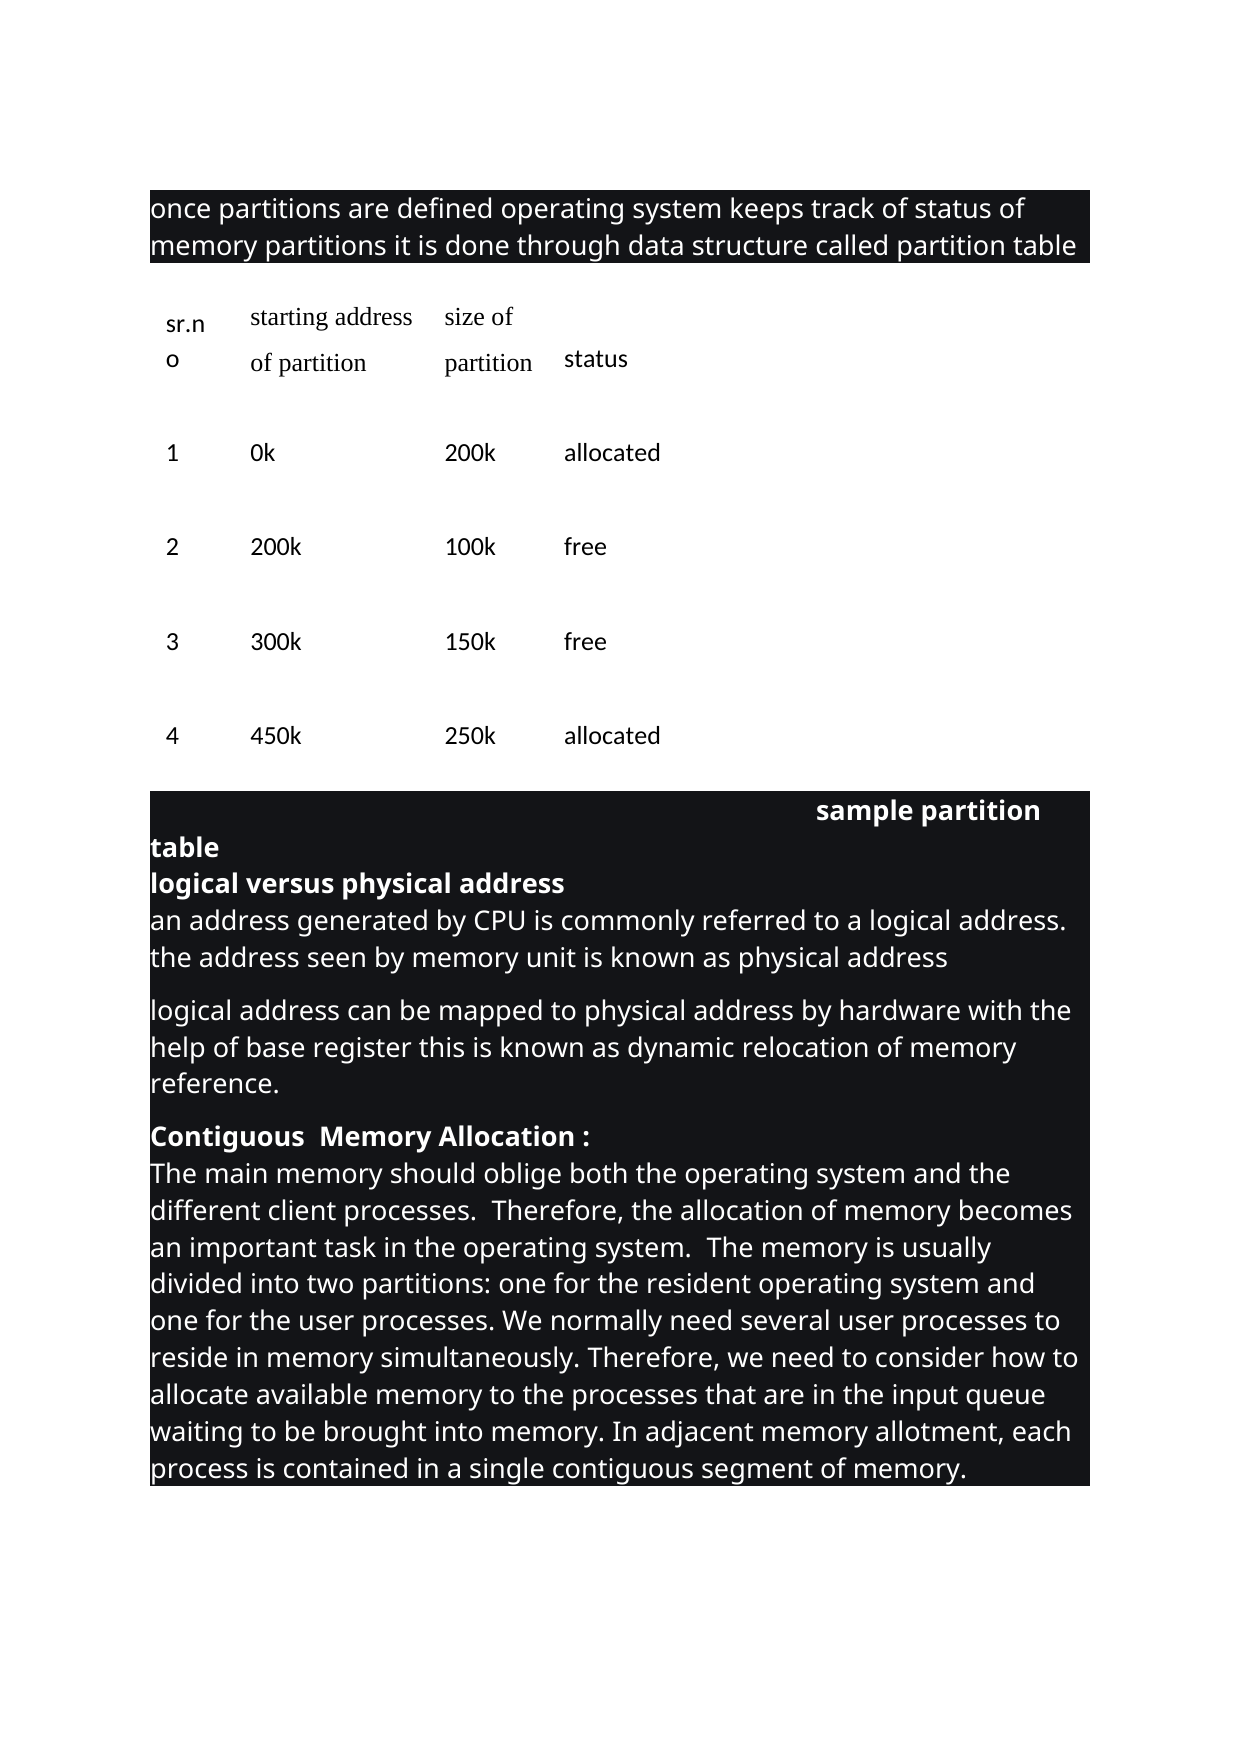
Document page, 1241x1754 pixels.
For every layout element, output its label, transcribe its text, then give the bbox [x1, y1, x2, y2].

text once partitions are defined operating system keeps track of status of memory partitions it is done through data structure called partition table [150, 190, 1090, 263]
table_header starting address of partition [235, 279, 429, 414]
table_cell allocated [548, 697, 677, 791]
text logical versus physical address [150, 865, 1090, 902]
text an address generated by CPU is commonly referred to a logical address. the address seen by memory unit is known as physical address [150, 902, 1090, 976]
table_cell 200k [235, 509, 429, 603]
table_cell 2 [150, 509, 234, 603]
text The main memory should oblige both the operating system and the different client processes. Therefore, the allocation of memory becomes an important task in the operating system. The memory is usually divided into two partitions: one for the resident operating system and one for the user processes. We normally need several user processes to reside in memory simultaneously. Therefore, we need to consider how to allocate available memory to the processes that are in the input queue waiting to be brought into memory. In adjacent memory allotment, each process is contained in a single contiguous segment of memory. [150, 1154, 1090, 1486]
table_cell 3 [150, 603, 234, 697]
table_cell 200k [429, 414, 548, 508]
table_cell allocated [548, 414, 677, 508]
text sample partition table [150, 791, 1090, 865]
table_cell 250k [429, 697, 548, 791]
table_cell 1 [150, 414, 234, 508]
table_cell 4 [150, 697, 234, 791]
text logical address can be mapped to physical address by hardware with the help of base register this is known as dynamic relocation of memory reference. [150, 991, 1090, 1102]
table_header size of partition [429, 279, 548, 414]
table_cell 150k [429, 603, 548, 697]
table_cell free [548, 603, 677, 697]
table_header sr.no [150, 279, 234, 414]
table_cell 100k [429, 509, 548, 603]
table_header status [548, 279, 677, 414]
table_cell 450k [235, 697, 429, 791]
table_cell free [548, 509, 677, 603]
text Contiguous Memory Allocation : [150, 1117, 1090, 1154]
table_cell 300k [235, 603, 429, 697]
table_cell 0k [235, 414, 429, 508]
